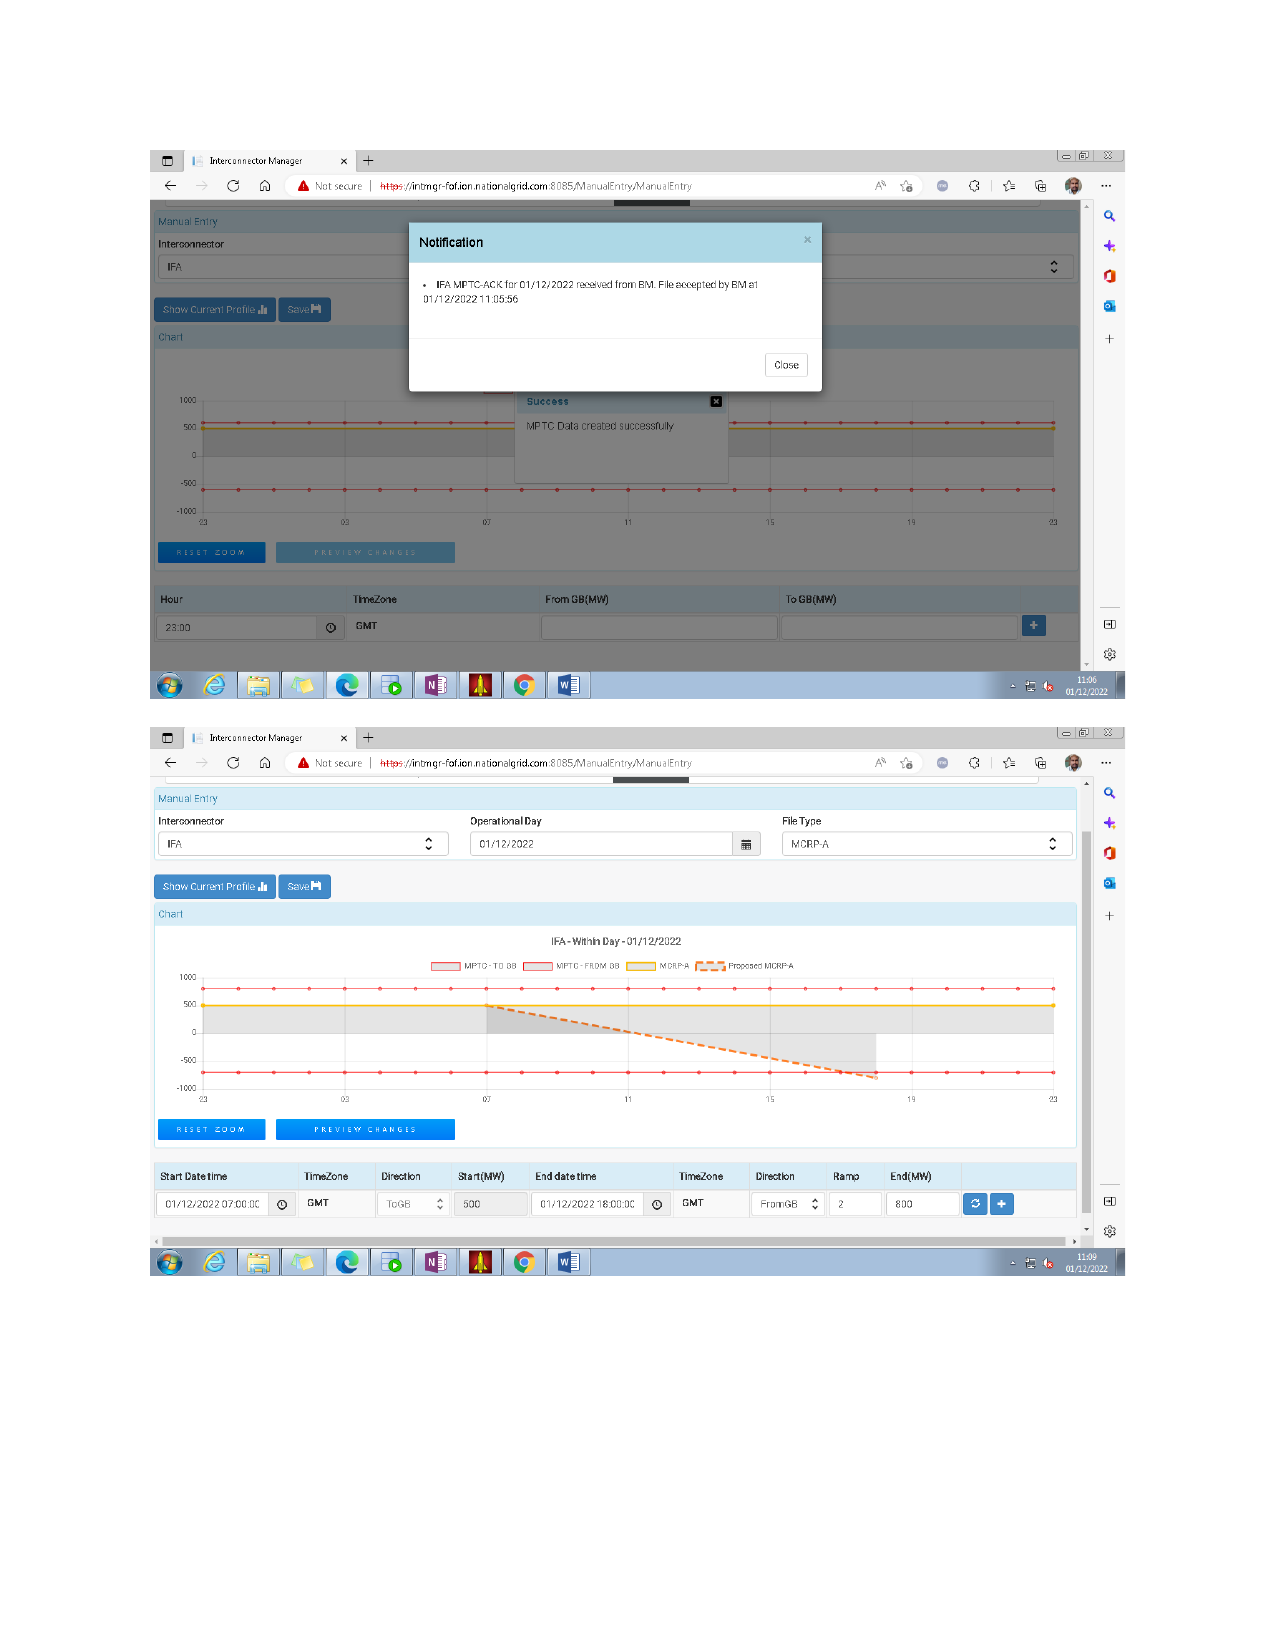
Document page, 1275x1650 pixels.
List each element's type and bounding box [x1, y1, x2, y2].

picture [150, 150, 1125, 699]
picture [150, 727, 1125, 1276]
